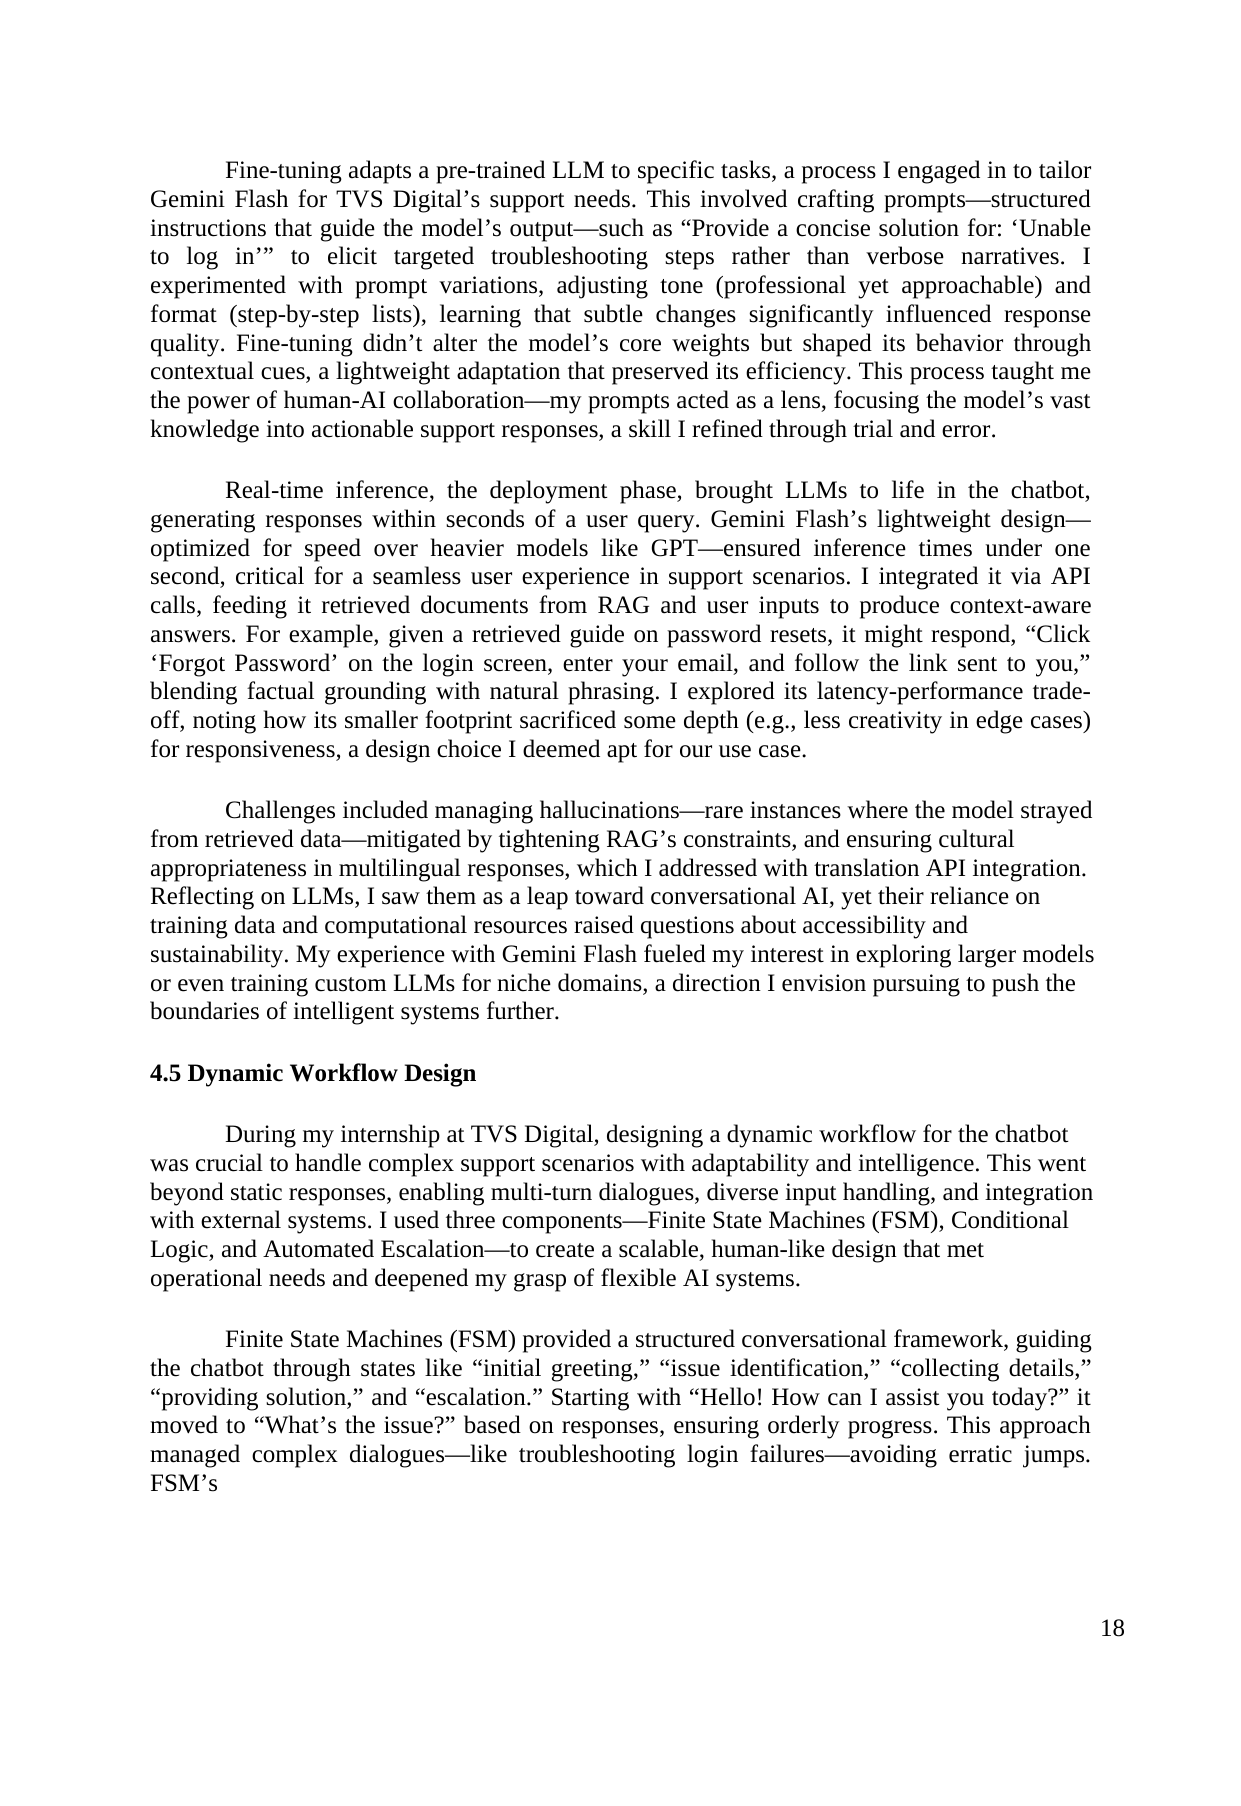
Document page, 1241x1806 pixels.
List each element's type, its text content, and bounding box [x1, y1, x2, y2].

text Real-time inference, the deployment phase, brought LLMs to life in the chatbot, generating responses within seconds of a user query. Gemini Flash’s lightweight design—optimized for speed over heavier models like GPT—ensured inference times under one second, critical for a seamless user experience in support scenarios. I integrated it via API calls, feeding it retrieved documents from RAG and user inputs to produce context-aware answers. For example, given a retrieved guide on password resets, it might respond, “Click ‘Forgot Password’ on the login screen, enter your email, and follow the link sent to you,” blending factual grounding with natural phrasing. I explored its latency-performance trade-off, noting how its smaller footprint sacrificed some depth (e.g., less creativity in edge cases) for responsiveness, a design choice I deemed apt for our use case. [150, 475, 1092, 763]
text Challenges included managing hallucinations—rare instances where the model strayed from retrieved data—mitigated by tightening RAG’s constraints, and ensuring cultural appropriateness in multilingual responses, which I addressed with translation API integration. Reflecting on LLMs, I saw them as a leap toward conversational AI, yet their reliance on training data and computational resources raised questions about accessibility and sustainability. My experience with Gemini Flash fueled my interest in exploring larger models or even training custom LLMs for niche domains, a direction I envision pursuing to push the boundaries of intelligent systems further. [150, 795, 1096, 1025]
text Fine-tuning adapts a pre-trained LLM to specific tasks, a process I engaged in to tailor Gemini Flash for TVS Digital’s support needs. This involved crafting prompts—structured instructions that guide the model’s output—such as “Provide a concise solution for: ‘Unable to log in’” to elicit targeted troubleshooting steps rather than verbose narratives. I experimented with prompt variations, adjusting tone (professional yet approachable) and format (step-by-step lists), learning that subtle changes significantly influenced response quality. Fine-tuning didn’t alter the model’s core weights but shaped its behavior through contextual cues, a lightweight adaptation that preserved its efficiency. This process taught me the power of human-AI collaboration—my prompts acted as a lens, focusing the model’s vast knowledge into actionable support responses, a skill I refined through trial and error. [150, 155, 1092, 443]
text 4.5 Dynamic Workflow Design [150, 1058, 1154, 1087]
text During my internship at TVS Digital, designing a dynamic workflow for the chatbot was crucial to handle complex support scenarios with adaptability and intelligence. This went beyond static responses, enabling multi-turn dialogues, diverse input handling, and integration with external systems. I used three components—Finite State Machines (FSM), Conditional Logic, and Automated Escalation—to create a scalable, human-like design that met operational needs and deepened my grasp of flexible AI systems. [150, 1119, 1096, 1292]
text Finite State Machines (FSM) provided a structured conversational framework, guiding the chatbot through states like “initial greeting,” “issue identification,” “collecting details,” “providing solution,” and “escalation.” Starting with “Hello! How can I assist you today?” it moved to “What’s the issue?” based on responses, ensuring orderly progress. This approach managed complex dialogues—like troubleshooting login failures—avoiding erratic jumps. FSM’s [150, 1324, 1092, 1497]
text 18 [1100, 1613, 1154, 1641]
